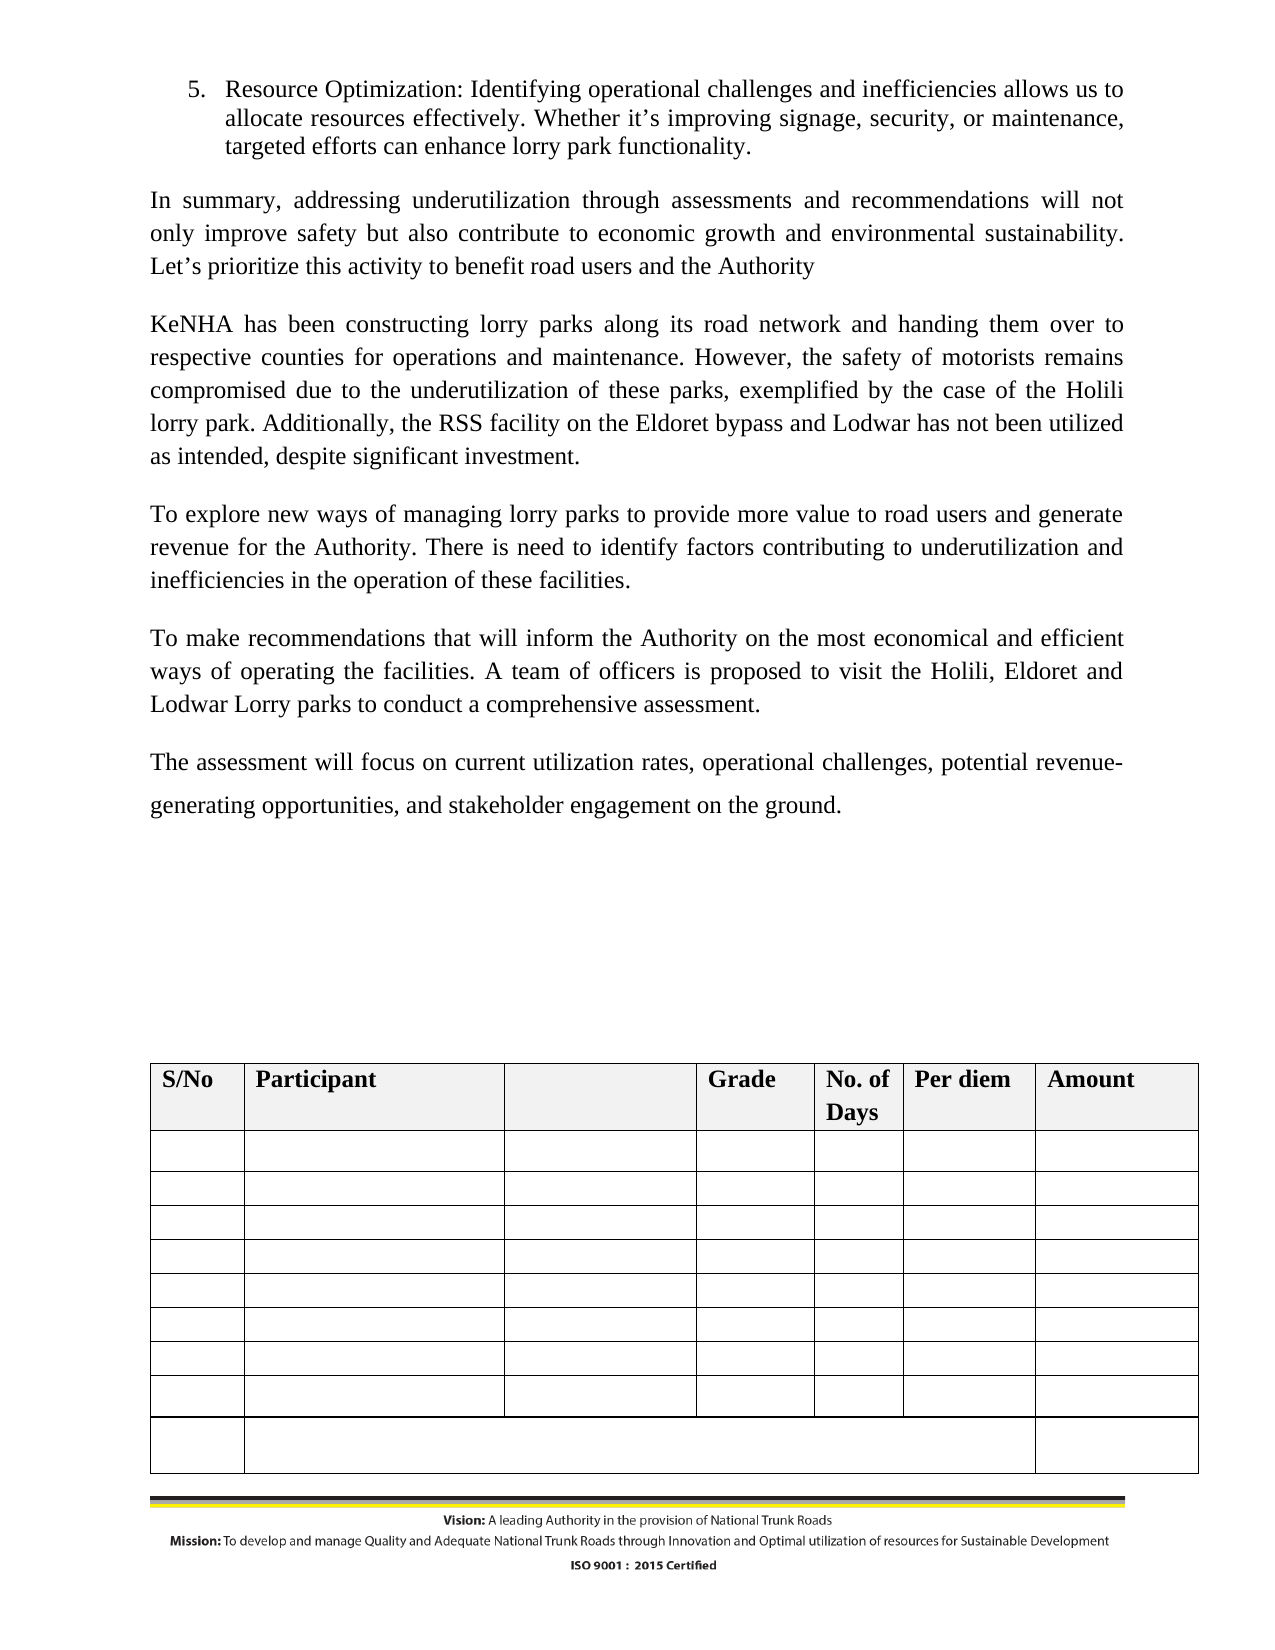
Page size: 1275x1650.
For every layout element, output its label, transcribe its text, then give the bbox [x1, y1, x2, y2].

text In summary, addressing underutilization through assessments and recommendations will not only improve safety but also contribute to economic growth and environmental sustainability. Let’s prioritize this activity to benefit road users and the Authority [150, 185, 1125, 280]
table_header Per diem [904, 1064, 1035, 1130]
table_cell [815, 1274, 903, 1307]
table_cell [904, 1131, 1035, 1171]
table_cell [151, 1342, 244, 1375]
table_cell [904, 1172, 1035, 1205]
table_cell [245, 1206, 504, 1239]
table_cell [904, 1206, 1035, 1239]
table_cell [505, 1376, 696, 1416]
table_cell [505, 1342, 696, 1375]
table_cell [904, 1308, 1035, 1341]
text To explore new ways of managing lorry parks to provide more value to road users and generate revenue for the Authority. There is need to identify factors contributing to underutilization and inefficiencies in the operation of these facilities. [150, 499, 1125, 594]
table_cell [151, 1240, 244, 1273]
table_cell [505, 1206, 696, 1239]
table_cell [815, 1131, 903, 1171]
table_header Participant [245, 1064, 504, 1130]
table_header No. of Days [815, 1064, 903, 1130]
table_cell [1036, 1308, 1198, 1341]
table_cell [505, 1274, 696, 1307]
table_cell [505, 1131, 696, 1171]
text KeNHA has been constructing lorry parks along its road network and handing them over to respective counties for operations and maintenance. However, the safety of motorists remains compromised due to the underutilization of these parks, exemplified by the case of the Holili lorry park. Additionally, the RSS facility on the Eldoret bypass and Lodwar has not been utilized as intended, despite significant investment. [150, 309, 1125, 470]
table_cell [697, 1131, 814, 1171]
table_cell [1036, 1274, 1198, 1307]
table_cell [815, 1342, 903, 1375]
table_header Grade [697, 1064, 814, 1130]
table_header [505, 1064, 696, 1130]
table_cell [245, 1240, 504, 1273]
table_cell [151, 1418, 244, 1472]
table_cell [815, 1172, 903, 1205]
table_cell [697, 1342, 814, 1375]
table_cell [697, 1172, 814, 1205]
table_cell [151, 1308, 244, 1341]
table_cell [1036, 1376, 1198, 1416]
table_cell [245, 1308, 504, 1341]
table_cell [1036, 1240, 1198, 1273]
picture [150, 1496, 1125, 1575]
table_cell [505, 1240, 696, 1273]
table_cell [151, 1206, 244, 1239]
table_cell [245, 1342, 504, 1375]
table_cell [245, 1172, 504, 1205]
table_cell [904, 1240, 1035, 1273]
table_cell [505, 1308, 696, 1341]
table_cell [697, 1274, 814, 1307]
table_header Amount [1036, 1064, 1198, 1130]
table_cell [245, 1376, 504, 1416]
table_cell [815, 1308, 903, 1341]
table_cell [1036, 1131, 1198, 1171]
table_cell [697, 1240, 814, 1273]
table_cell [697, 1376, 814, 1416]
table_cell [151, 1376, 244, 1416]
table_cell [1036, 1342, 1198, 1375]
table_cell [815, 1206, 903, 1239]
table_cell [1036, 1418, 1198, 1472]
table_cell [245, 1418, 1035, 1472]
table_cell [1036, 1172, 1198, 1205]
table_cell [245, 1274, 504, 1307]
table_header S/No [151, 1064, 244, 1130]
table_cell [904, 1376, 1035, 1416]
table_cell [697, 1308, 814, 1341]
table_cell [151, 1172, 244, 1205]
table_cell [697, 1206, 814, 1239]
table_cell [904, 1274, 1035, 1307]
list Resource Optimization: Identifying operational challenges and inefficiencies allows us to allocate resources effectively. Whether it’s improving signage, security, or maintenance, targeted efforts can enhance lorry park functionality. [187, 74, 1125, 160]
table_cell [505, 1172, 696, 1205]
text The assessment will focus on current utilization rates, operational challenges, potential revenue-generating opportunities, and stakeholder engagement on the ground. [150, 747, 1125, 819]
table_cell [1036, 1206, 1198, 1239]
table_cell [245, 1131, 504, 1171]
table_cell [815, 1240, 903, 1273]
table_cell [151, 1131, 244, 1171]
table_cell [815, 1376, 903, 1416]
table_cell [904, 1342, 1035, 1375]
table_cell [151, 1274, 244, 1307]
text To make recommendations that will inform the Authority on the most economical and efficient ways of operating the facilities. A team of officers is proposed to visit the Holili, Eldoret and Lodwar Lorry parks to conduct a comprehensive assessment. [150, 623, 1125, 718]
